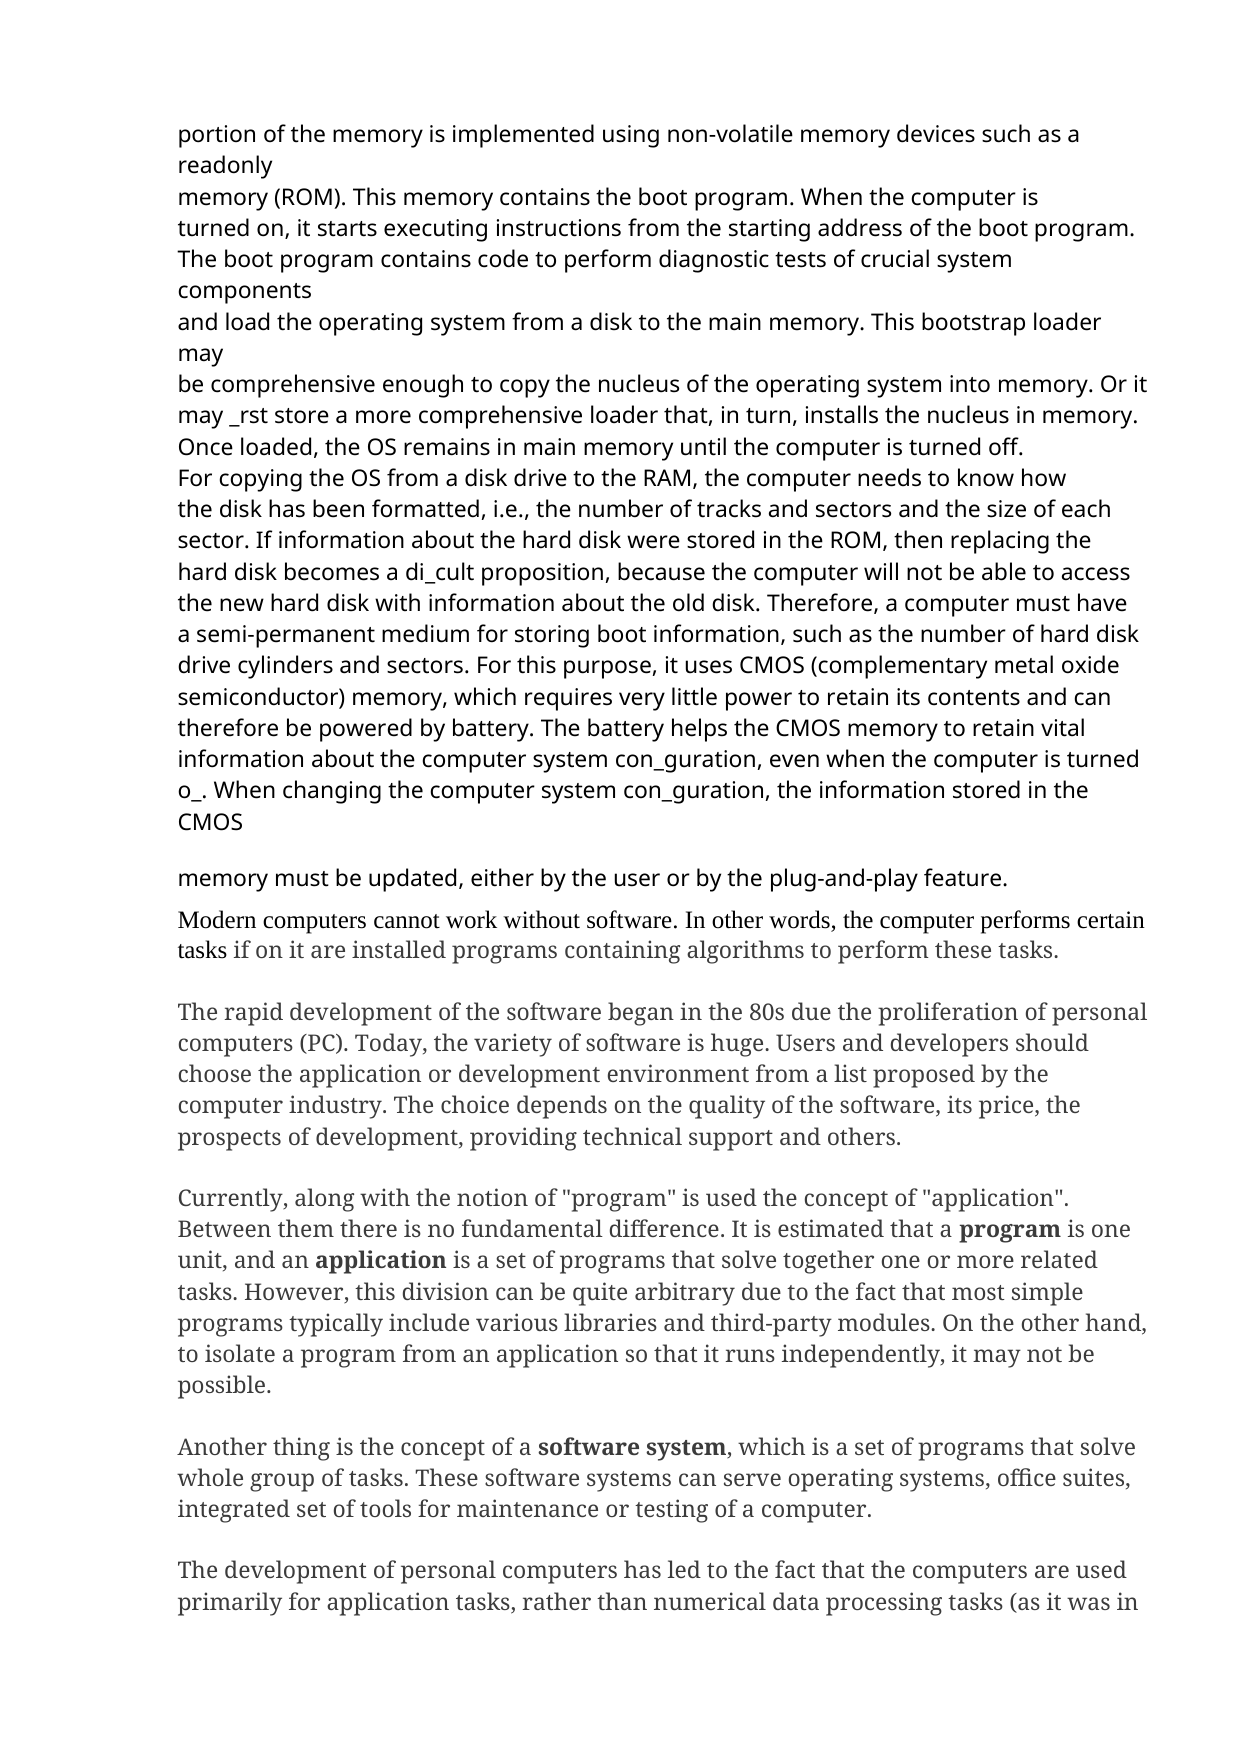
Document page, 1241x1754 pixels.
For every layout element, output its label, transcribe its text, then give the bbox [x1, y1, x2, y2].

text drive cylinders and sectors. For this purpose, it uses CMOS (complementary metal oxide [177, 649, 1152, 681]
text memory (ROM). This memory contains the boot program. When the computer is [177, 181, 1152, 212]
text Currently, along with the notion of "program" is used the concept of "application". Between them there is no fundamental difference. It is estimated that a program is one unit, and an application is a set of programs that solve together one or more related tasks. However, this division can be quite arbitrary due to the fact that most simple programs typically include various libraries and third-party modules. On the other hand, to isolate a program from an application so that it runs independently, it may not be possible. [177, 1182, 1152, 1401]
text portion of the memory is implemented using non-volatile memory devices such as a readonly [177, 118, 1152, 181]
text The boot program contains code to perform diagnostic tests of crucial system components [177, 243, 1152, 306]
text and load the operating system from a disk to the main memory. This bootstrap loader may [177, 306, 1152, 368]
text o_. When changing the computer system con_guration, the information stored in the CMOS [177, 774, 1152, 837]
text the disk has been formatted, i.e., the number of tracks and sectors and the size of each [177, 493, 1152, 524]
text The rapid development of the software began in the 80s due the proliferation of personal computers (PC). Today, the variety of software is huge. Users and developers should choose the application or development environment from a list proposed by the computer industry. The choice depends on the quality of the software, its price, the prospects of development, providing technical support and others. [177, 996, 1152, 1152]
text the new hard disk with information about the old disk. Therefore, a computer must have [177, 587, 1152, 618]
text information about the computer system con_guration, even when the computer is turned [177, 743, 1152, 774]
text semiconductor) memory, which requires very little power to retain its contents and can [177, 681, 1152, 712]
text be comprehensive enough to copy the nucleus of the operating system into memory. Or it [177, 368, 1152, 399]
text Once loaded, the OS remains in main memory until the computer is turned off. [177, 431, 1152, 462]
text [177, 1554, 1152, 1617]
text hard disk becomes a di_cult proposition, because the computer will not be able to access [177, 556, 1152, 587]
text For copying the OS from a disk drive to the RAM, the computer needs to know how [177, 462, 1152, 493]
text Another thing is the concept of a software system, which is a set of programs that solve whole group of tasks. These software systems can serve operating systems, office suites, integrated set of tools for maintenance or testing of a computer. [177, 1431, 1152, 1524]
text a semi-permanent medium for storing boot information, such as the number of hard disk [177, 618, 1152, 649]
text may _rst store a more comprehensive loader that, in turn, installs the nucleus in memory. [177, 399, 1152, 431]
text therefore be powered by battery. The battery helps the CMOS memory to retain vital [177, 712, 1152, 743]
text Modern computers cannot work without software. In other words, the computer performs certain tasks if on it are installed programs containing algorithms to perform these tasks. [177, 906, 1152, 966]
text turned on, it starts executing instructions from the starting address of the boot program. [177, 212, 1152, 243]
text memory must be updated, either by the user or by the plug-and-play feature. [177, 862, 1152, 893]
text sector. If information about the hard disk were stored in the ROM, then replacing the [177, 524, 1152, 556]
